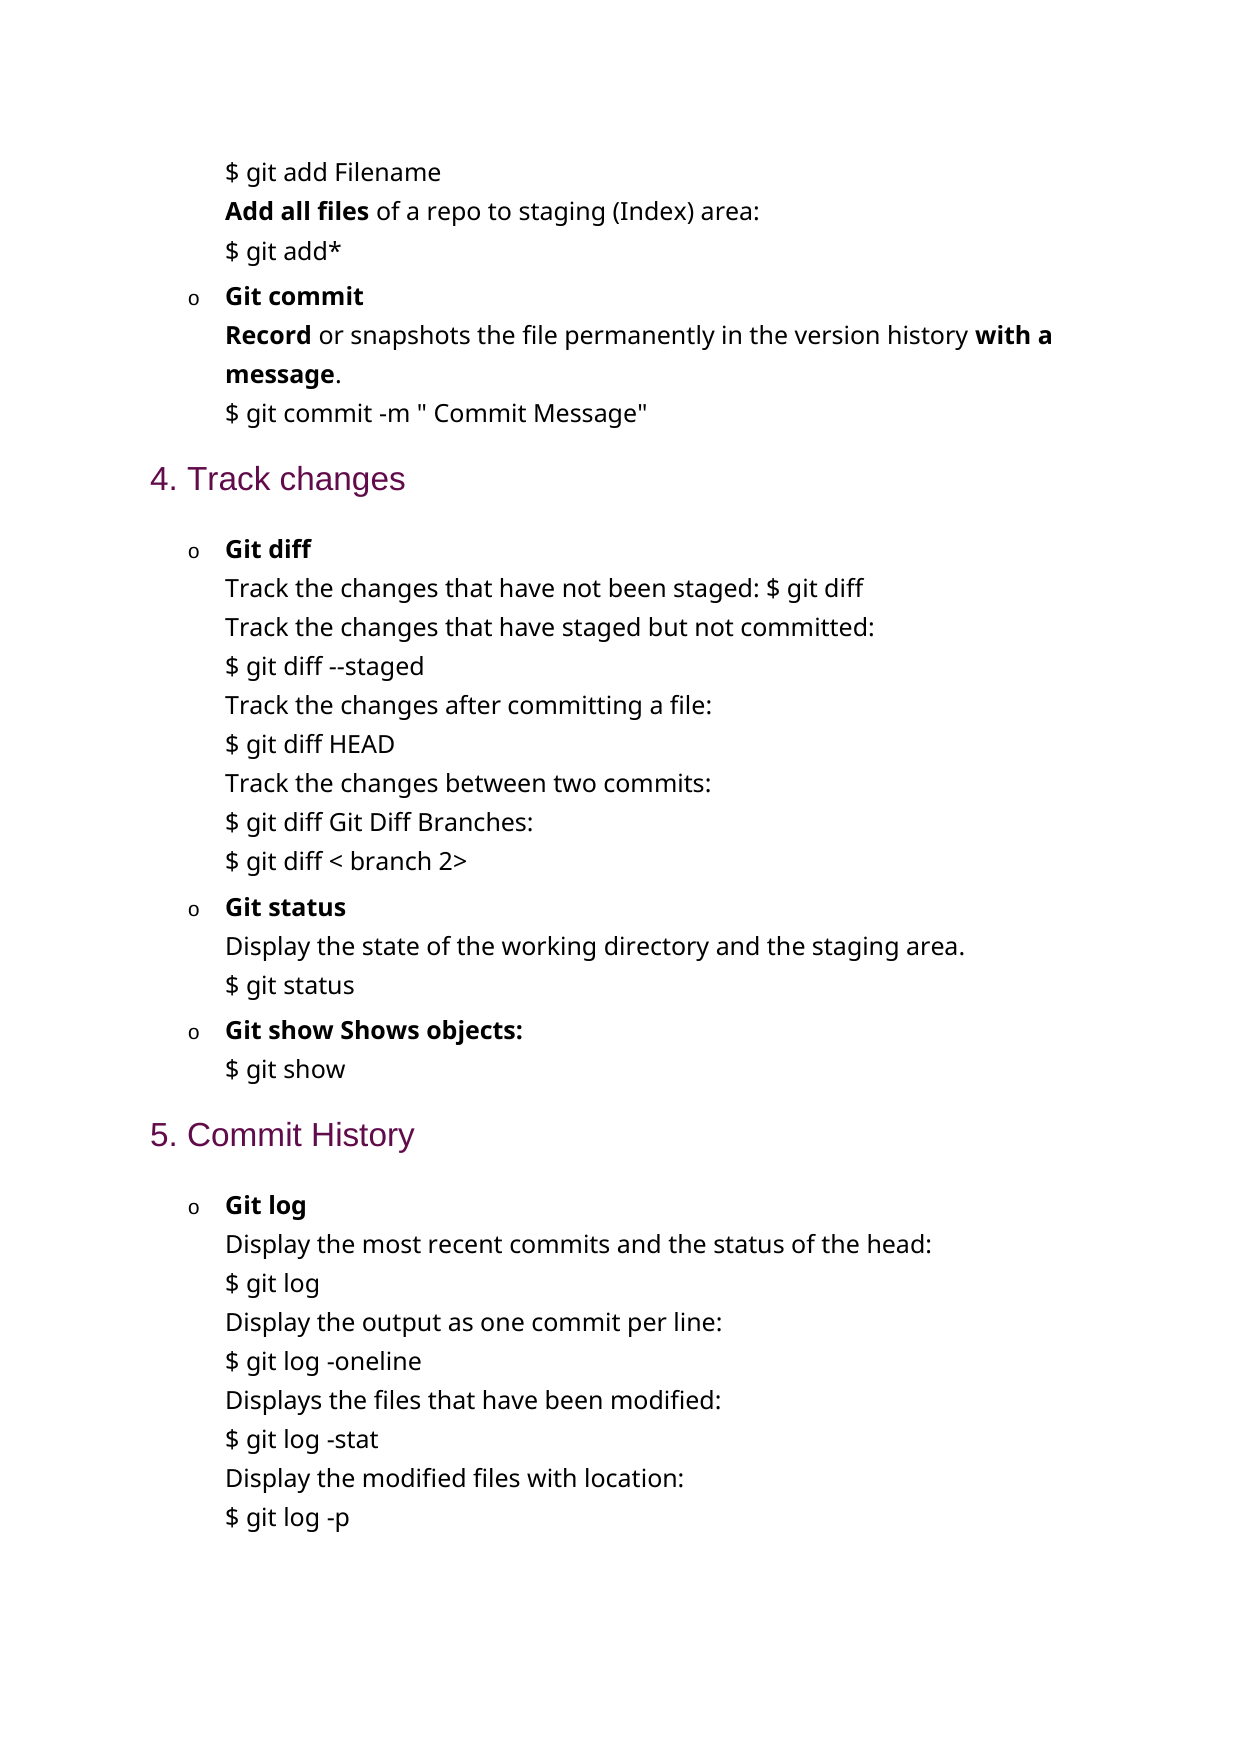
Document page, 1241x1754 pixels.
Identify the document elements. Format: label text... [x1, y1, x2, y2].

list Git diff Track the changes that have not been staged: $ git diff Track the changes that have staged but not committed: $ git diff --staged Track the changes after committing a file: $ git diff HEAD Track the changes between two commits: $ git diff Git Diff Branches: $ git diff < branch 2> [187, 526, 1090, 878]
list Git log Display the most recent commits and the status of the head: $ git log Display the output as one commit per line: $ git log -oneline Displays the files that have been modified: $ git log -stat Display the modified files with location: $ git log -p [187, 1183, 1090, 1534]
text 4. Track changes [150, 459, 1090, 497]
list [187, 150, 1090, 267]
list Git commit Record or snapshots the file permanently in the version history with a message. $ git commit -m " Commit Message" [187, 273, 1090, 430]
list Git show Shows objects: $ git show [187, 1008, 1090, 1086]
text 5. Commit History [150, 1115, 1090, 1153]
list Git status Display the state of the working directory and the staging area. $ git status [187, 884, 1090, 1001]
